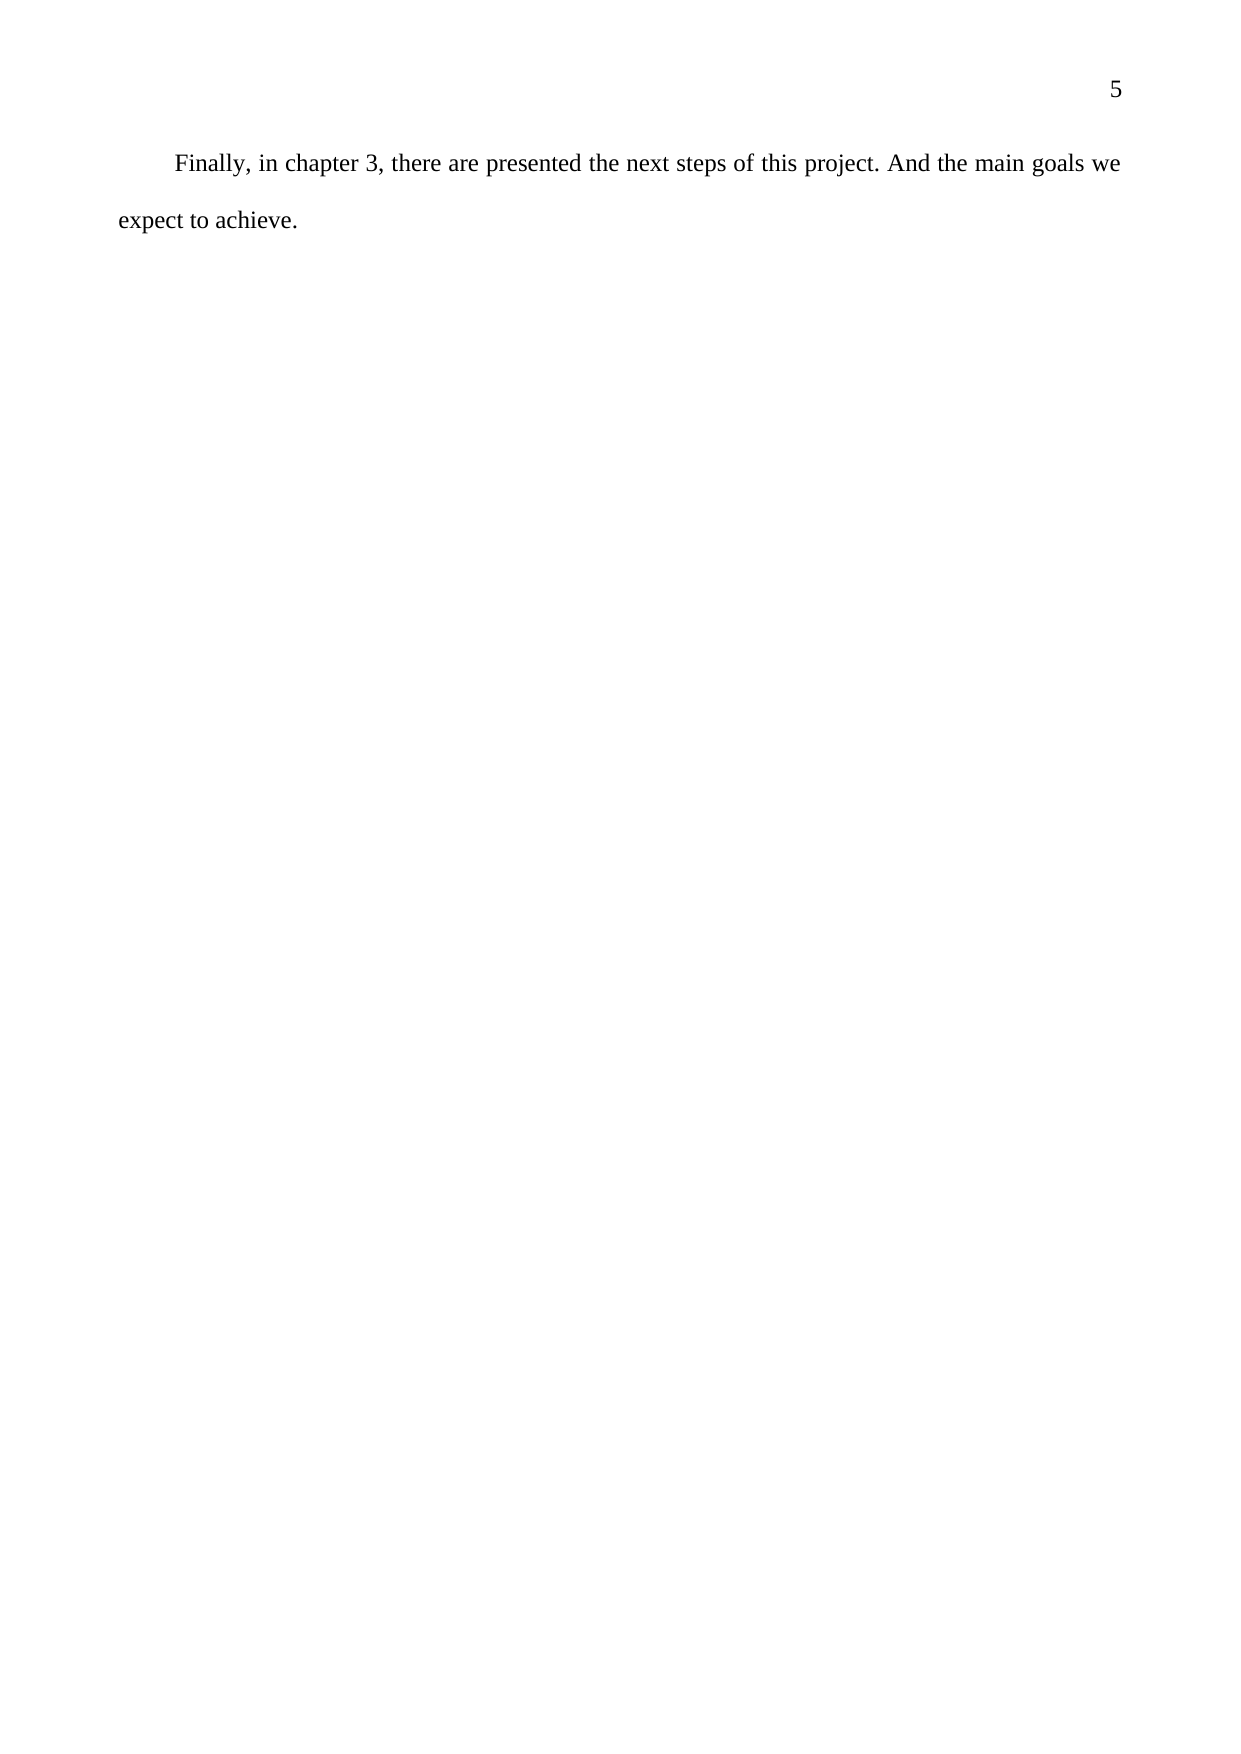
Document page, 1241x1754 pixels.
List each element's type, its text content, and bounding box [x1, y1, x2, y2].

text Finally, in chapter 3, there are presented the next steps of this project. And the main goals we expect to achieve. [118, 148, 1122, 234]
